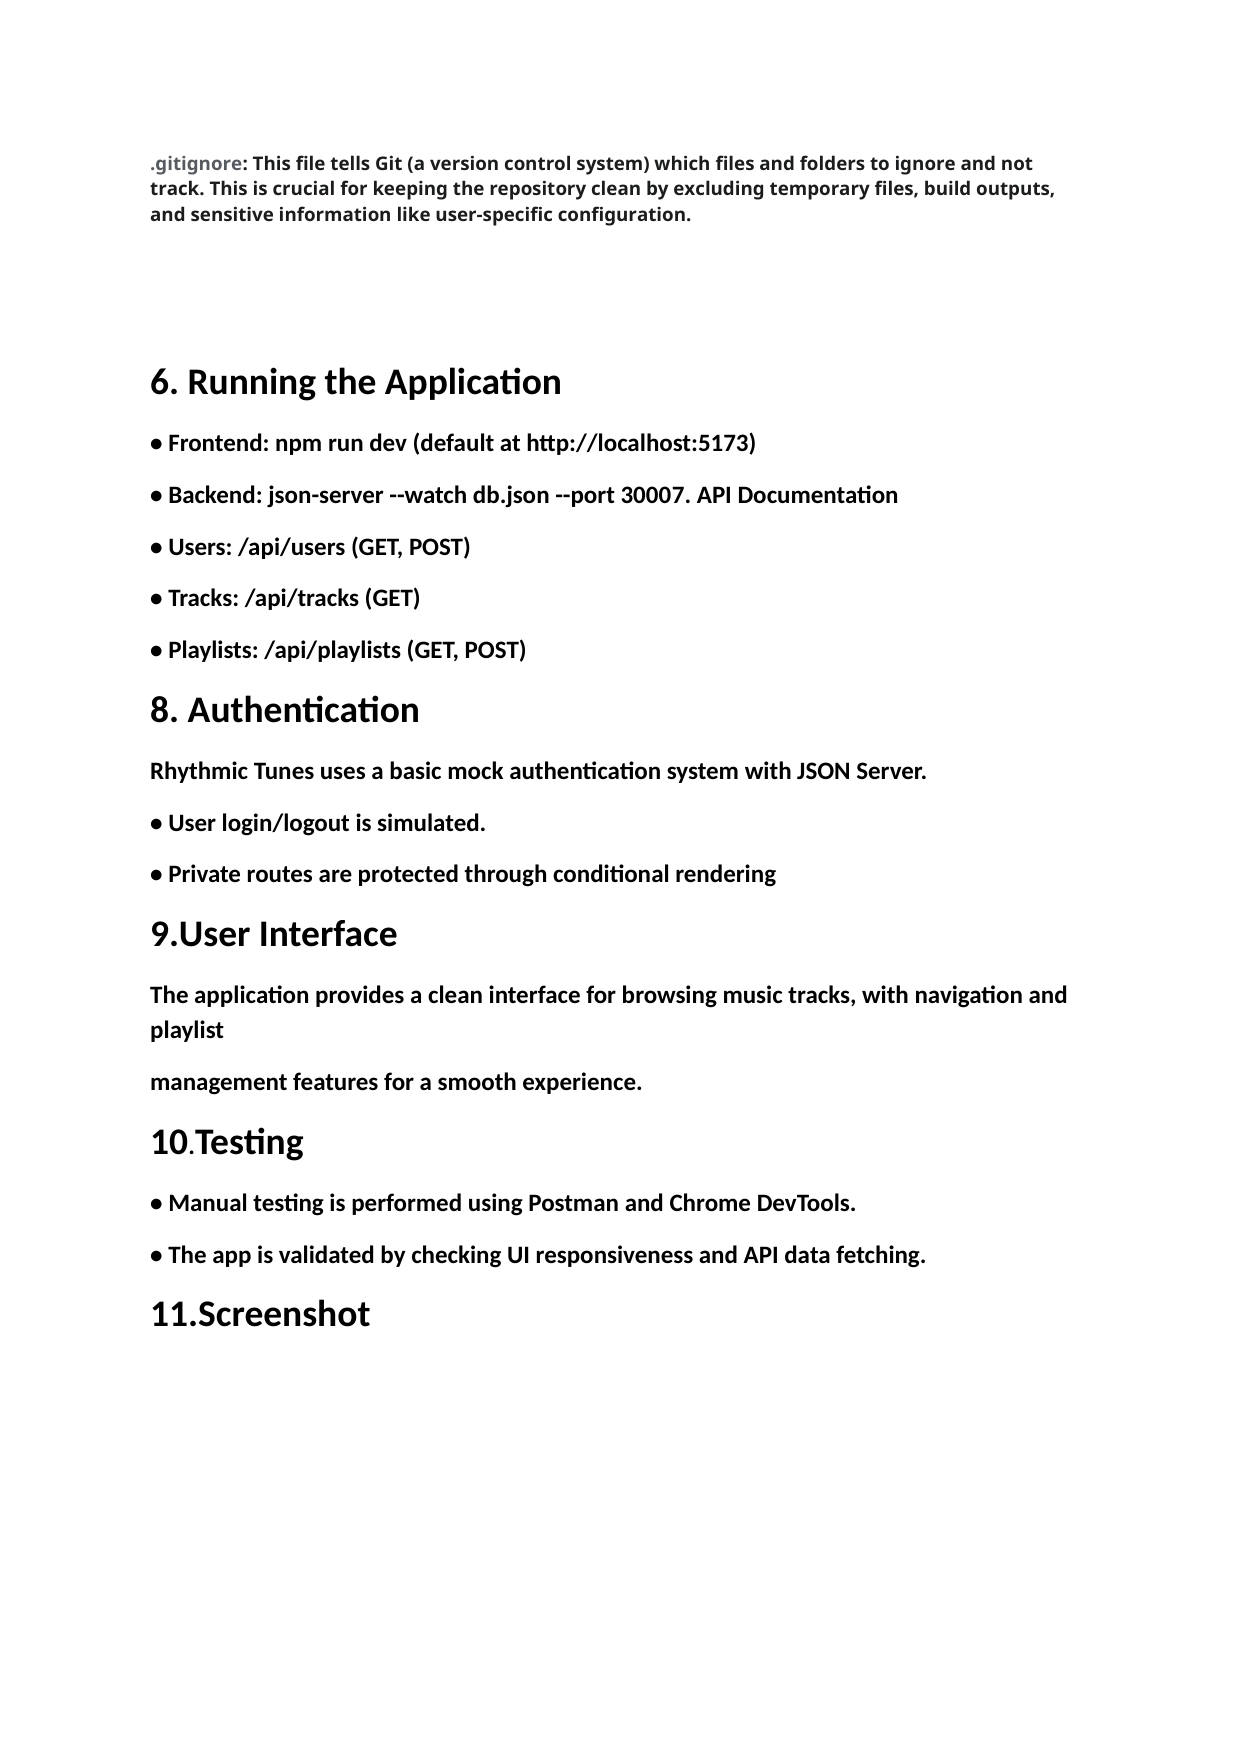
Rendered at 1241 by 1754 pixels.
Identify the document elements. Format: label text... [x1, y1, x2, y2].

text • Backend: json-server --watch db.json --port 30007. API Documentation [150, 479, 1090, 509]
text The application provides a clean interface for browsing music tracks, with navigation and playlist [150, 979, 1090, 1045]
text • Playlists: /api/playlists (GET, POST) [150, 634, 1090, 664]
text 6. Running the Application [150, 358, 1090, 404]
text • Users: /api/users (GET, POST) [150, 531, 1090, 561]
text 8. Authentication [150, 686, 1090, 731]
text • The app is validated by checking UI responsiveness and API data fetching. [150, 1239, 1090, 1269]
text • Frontend: npm run dev (default at http://localhost:5173) [150, 427, 1090, 458]
text .gitignore: This file tells Git (a version control system) which files and folders to ignore and not track. This is crucial for keeping the repository clean by excluding temporary files, build outputs, and sensitive information like user-specific configuration. [150, 150, 1090, 227]
text • Manual testing is performed using Postman and Chrome DevTools. [150, 1187, 1090, 1218]
text 11.Screenshot [150, 1290, 1090, 1336]
text management features for a smooth experience. [150, 1066, 1090, 1097]
text Rhythmic Tunes uses a basic mock authentication system with JSON Server. [150, 755, 1090, 786]
text 10.Testing [150, 1118, 1090, 1163]
text • Tracks: /api/tracks (GET) [150, 582, 1090, 613]
text • Private routes are protected through conditional rendering [150, 858, 1090, 889]
text 9.User Interface [150, 910, 1090, 956]
text • User login/logout is simulated. [150, 807, 1090, 837]
